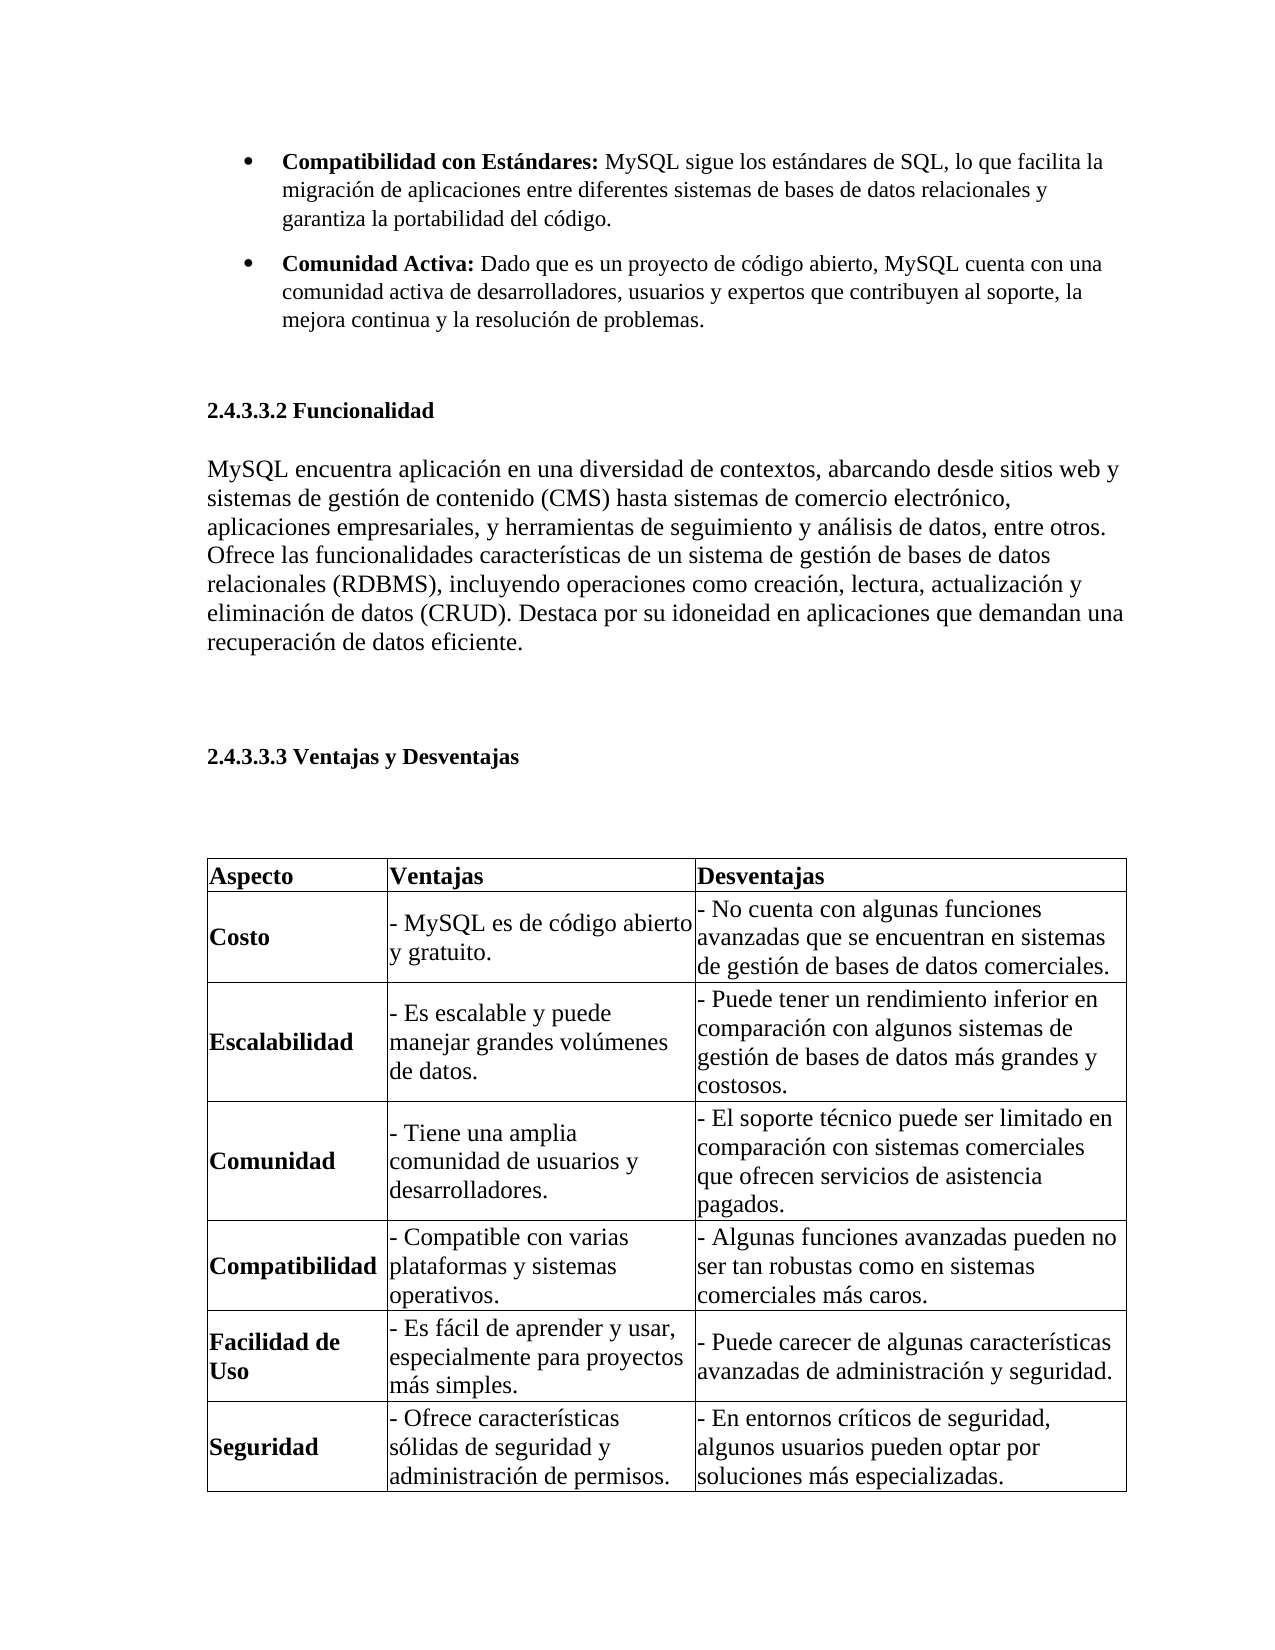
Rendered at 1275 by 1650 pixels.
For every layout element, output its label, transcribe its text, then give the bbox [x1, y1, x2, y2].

table_cell Costo [208, 892, 387, 982]
table_cell - MySQL es de código abierto y gratuito. [388, 892, 695, 982]
table_cell - Compatible con varias plataformas y sistemas operativos. [388, 1221, 695, 1310]
subtitle 2.4.3.3.2 Funcionalidad [207, 397, 1127, 423]
subtitle 2.4.3.3.3 Ventajas y Desventajas [207, 743, 1127, 769]
table_cell - Puede carecer de algunas características avanzadas de administración y seguridad. [696, 1311, 1126, 1401]
table_cell - Puede tener un rendimiento inferior en comparación con algunos sistemas de gestión de bases de datos más grandes y costosos. [696, 983, 1126, 1101]
table_cell Escalabilidad [208, 983, 387, 1101]
table_cell Seguridad [208, 1402, 387, 1491]
table_cell - Ofrece características sólidas de seguridad y administración de permisos. [388, 1402, 695, 1491]
table_cell - El soporte técnico puede ser limitado en comparación con sistemas comerciales que ofrecen servicios de asistencia pagados. [696, 1102, 1126, 1220]
table_header Desventajas [696, 859, 1126, 891]
table_cell - En entornos críticos de seguridad, algunos usuarios pueden optar por soluciones más especializadas. [696, 1402, 1126, 1491]
table_cell - Algunas funciones avanzadas pueden no ser tan robustas como en sistemas comerciales más caros. [696, 1221, 1126, 1310]
table_cell Facilidad de Uso [208, 1311, 387, 1401]
table_cell Comunidad [208, 1102, 387, 1220]
list Comunidad Activa: Dado que es un proyecto de código abierto, MySQL cuenta con una comunidad activa de desarrolladores, usuarios y expertos que contribuyen al soporte, la mejora continua y la resolución de problemas. [244, 250, 1127, 333]
text MySQL encuentra aplicación en una diversidad de contextos, abarcando desde sitios web y sistemas de gestión de contenido (CMS) hasta sistemas de comercio electrónico, aplicaciones empresariales, y herramientas de seguimiento y análisis de datos, entre otros. Ofrece las funcionalidades características de un sistema de gestión de bases de datos relacionales (RDBMS), incluyendo operaciones como creación, lectura, actualización y eliminación de datos (CRUD). Destaca por su idoneidad en aplicaciones que demandan una recuperación de datos eficiente. [207, 454, 1127, 656]
table_header Aspecto [208, 859, 387, 891]
table_cell - Es escalable y puede manejar grandes volúmenes de datos. [388, 983, 695, 1101]
table_cell - No cuenta con algunas funciones avanzadas que se encuentran en sistemas de gestión de bases de datos comerciales. [696, 892, 1126, 982]
table_cell - Es fácil de aprender y usar, especialmente para proyectos más simples. [388, 1311, 695, 1401]
table_cell - Tiene una amplia comunidad de usuarios y desarrolladores. [388, 1102, 695, 1220]
list Compatibilidad con Estándares: MySQL sigue los estándares de SQL, lo que facilita la migración de aplicaciones entre diferentes sistemas de bases de datos relacionales y garantiza la portabilidad del código. [244, 148, 1127, 231]
table_header Ventajas [388, 859, 695, 891]
table_cell Compatibilidad [208, 1221, 387, 1310]
